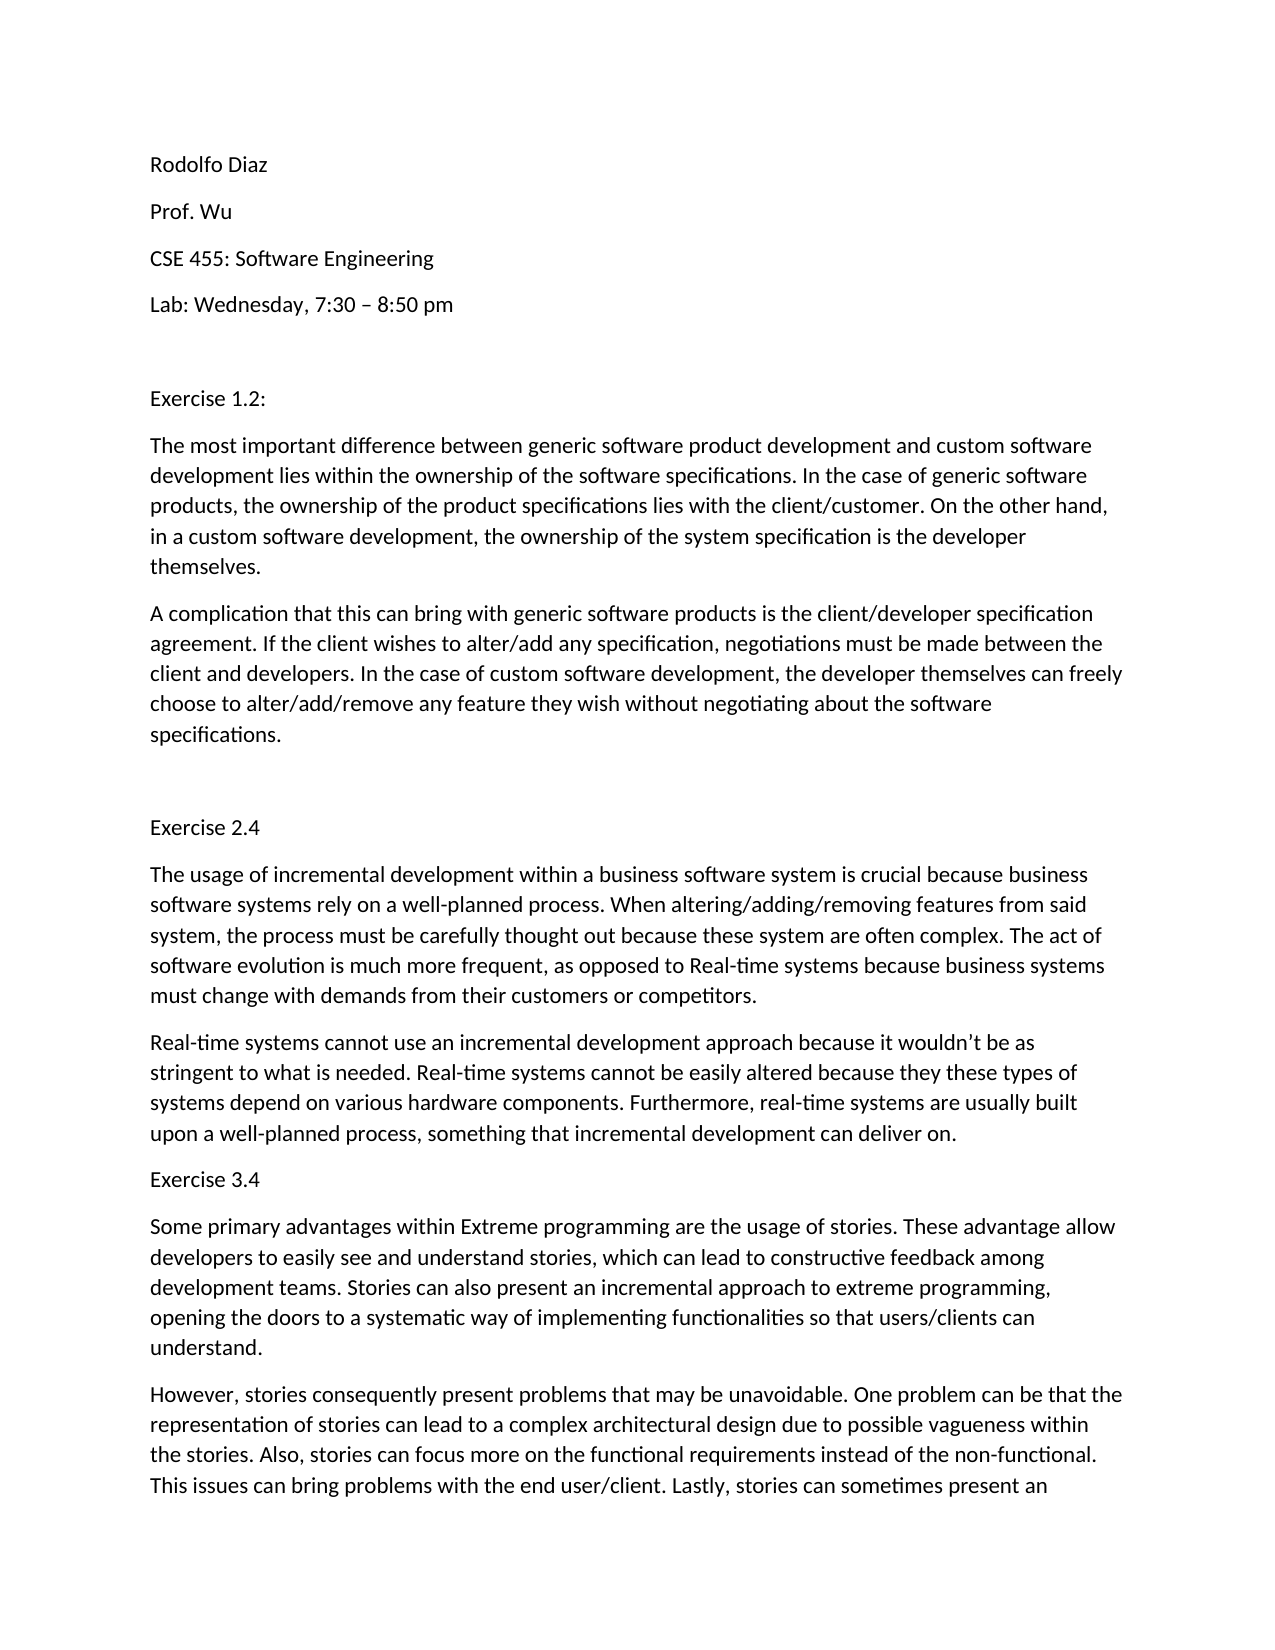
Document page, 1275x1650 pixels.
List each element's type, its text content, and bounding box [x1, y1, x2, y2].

text Prof. Wu [150, 197, 1125, 225]
text CSE 455: Software Engineering [150, 244, 1125, 272]
text The most important difference between generic software product development and custom software development lies within the ownership of the software specifications. In the case of generic software products, the ownership of the product specifications lies with the client/customer. On the other hand, in a custom software development, the ownership of the system specification is the developer themselves. [150, 431, 1125, 580]
text Exercise 2.4 [150, 813, 1125, 842]
text Exercise 1.2: [150, 384, 1125, 412]
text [150, 1380, 1125, 1499]
text A complication that this can bring with generic software products is the client/developer specification agreement. If the client wishes to alter/add any specification, negotiations must be made between the client and developers. In the case of custom software development, the developer themselves can freely choose to alter/add/remove any feature they wish without negotiating about the software specifications. [150, 599, 1125, 748]
text Exercise 3.4 [150, 1166, 1125, 1194]
text Lab: Wednesday, 7:30 – 8:50 pm [150, 291, 1125, 319]
text Real-time systems cannot use an incremental development approach because it wouldn’t be as stringent to what is needed. Real-time systems cannot be easily altered because they these types of systems depend on various hardware components. Furthermore, real-time systems are usually built upon a well-planned process, something that incremental development can deliver on. [150, 1028, 1125, 1147]
text The usage of incremental development within a business software system is crucial because business software systems rely on a well-planned process. When altering/adding/removing features from said system, the process must be carefully thought out because these system are often complex. The act of software evolution is much more frequent, as opposed to Real-time systems because business systems must change with demands from their customers or competitors. [150, 860, 1125, 1009]
text Some primary advantages within Extreme programming are the usage of stories. These advantage allow developers to easily see and understand stories, which can lead to constructive feedback among development teams. Stories can also present an incremental approach to extreme programming, opening the doors to a systematic way of implementing functionalities so that users/clients can understand. [150, 1212, 1125, 1361]
text Rodolfo Diaz [150, 150, 1125, 178]
